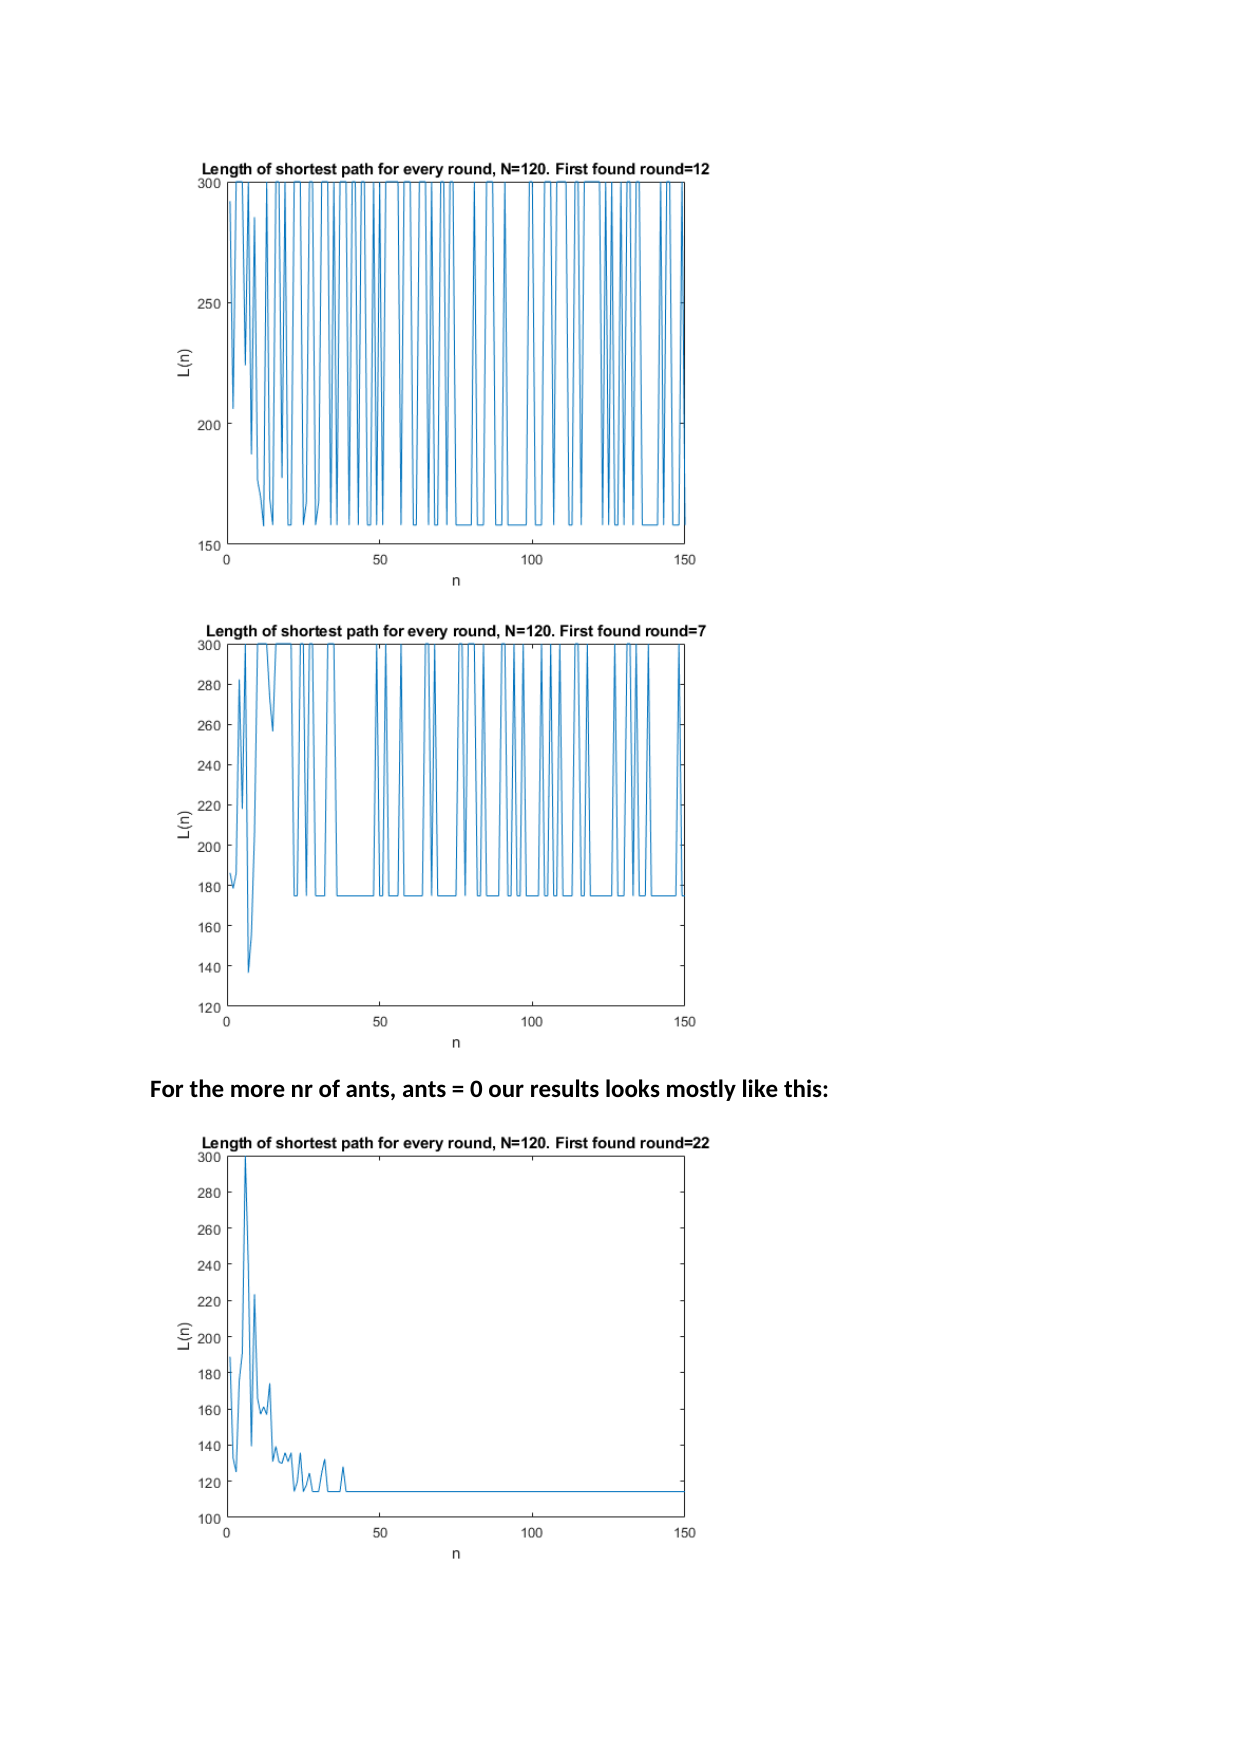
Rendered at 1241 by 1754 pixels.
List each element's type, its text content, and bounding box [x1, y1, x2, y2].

picture [150, 150, 741, 593]
picture [150, 611, 741, 1055]
picture [150, 1123, 741, 1566]
text For the more nr of ants, ants = 0 our results looks mostly like this: [150, 1073, 1090, 1104]
